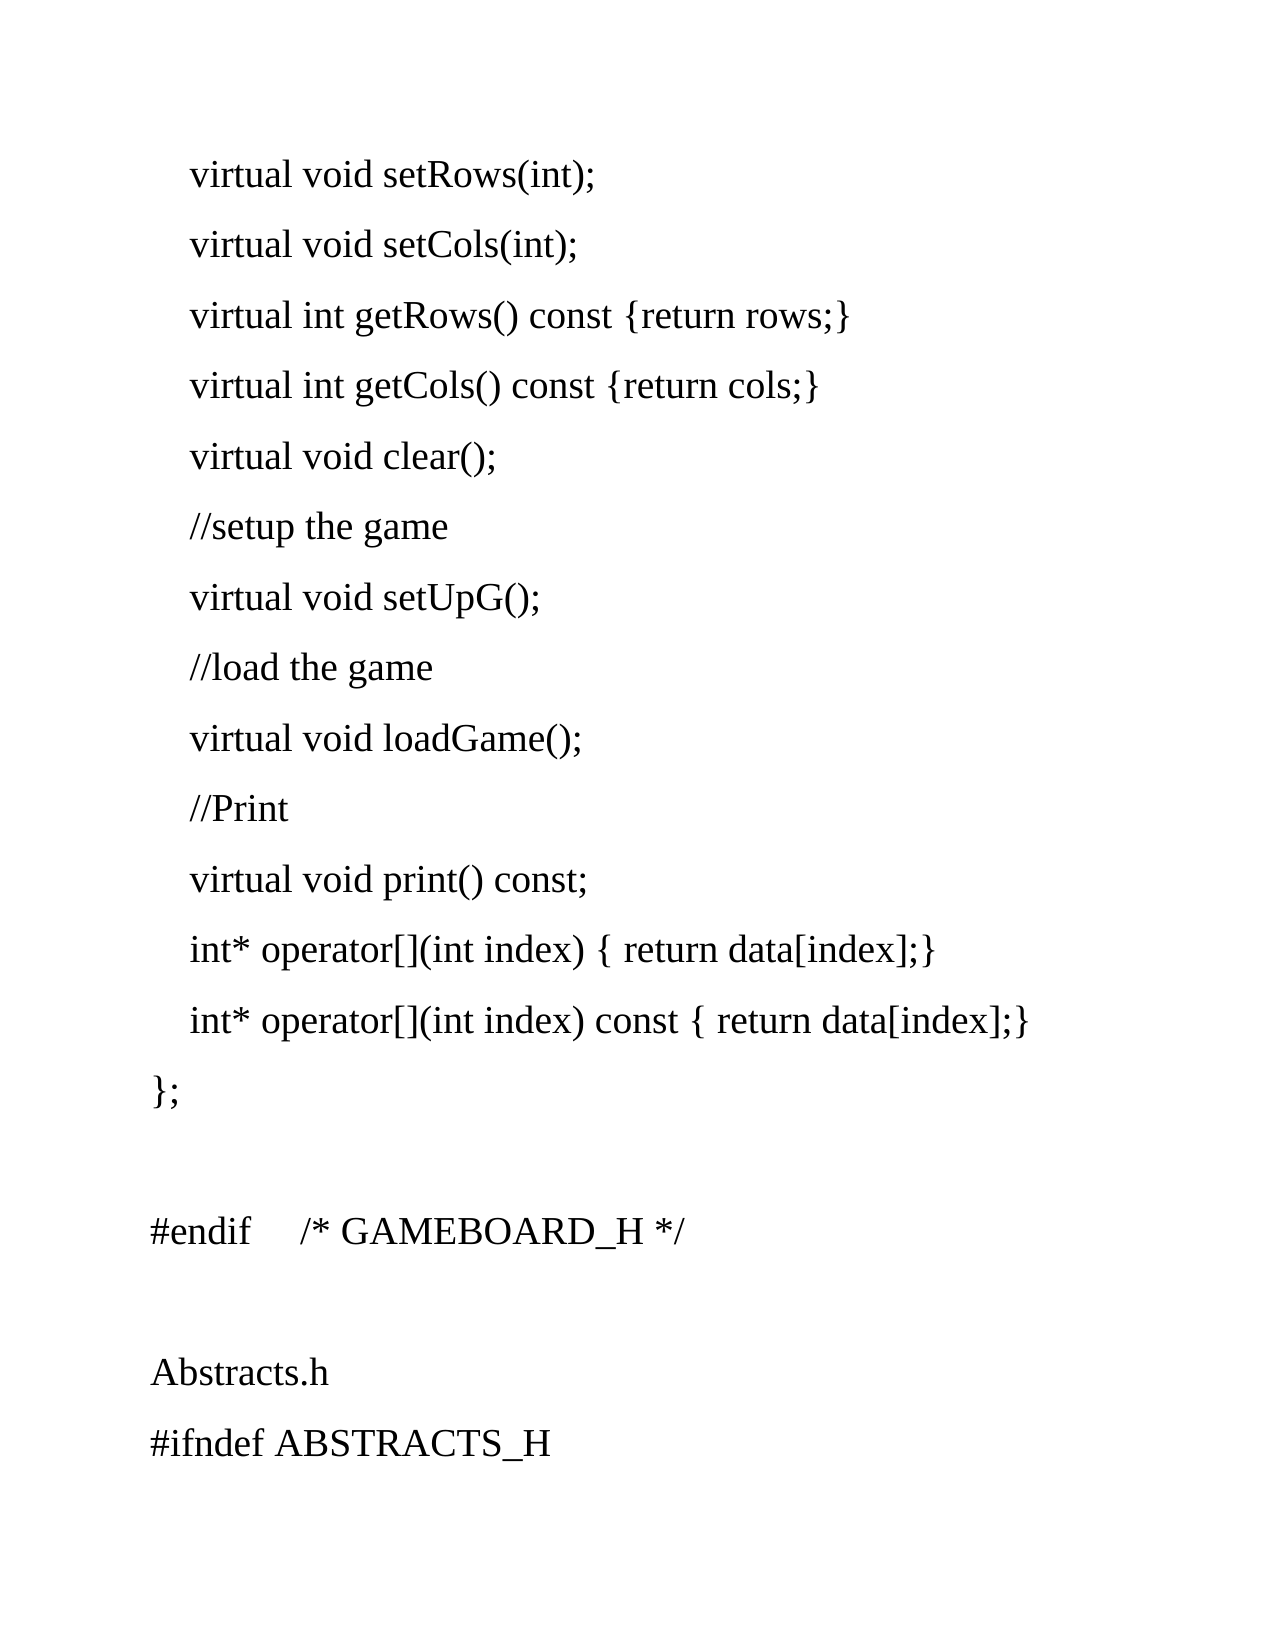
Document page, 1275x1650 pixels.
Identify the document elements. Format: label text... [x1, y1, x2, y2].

text virtual void setUpG(); [150, 573, 1125, 619]
text //load the game [150, 644, 1125, 689]
text virtual void clear(); [150, 432, 1125, 478]
text //setup the game [150, 503, 1125, 548]
text virtual void setRows(int); [150, 150, 1125, 196]
text }; [150, 1067, 1125, 1112]
text int* operator[](int index) { return data[index];} [150, 926, 1125, 971]
text virtual int getRows() const {return rows;} [150, 291, 1125, 337]
text //Print [150, 785, 1125, 830]
text #endif /* GAMEBOARD_H */ [150, 1208, 1125, 1253]
text #ifndef ABSTRACTS_H [150, 1419, 1125, 1465]
text virtual void print() const; [150, 855, 1125, 901]
text virtual void loadGame(); [150, 714, 1125, 760]
text int* operator[](int index) const { return data[index];} [150, 996, 1125, 1042]
text virtual void setCols(int); [150, 221, 1125, 266]
text virtual int getCols() const {return cols;} [150, 362, 1125, 407]
text Abstracts.h [150, 1349, 1125, 1394]
